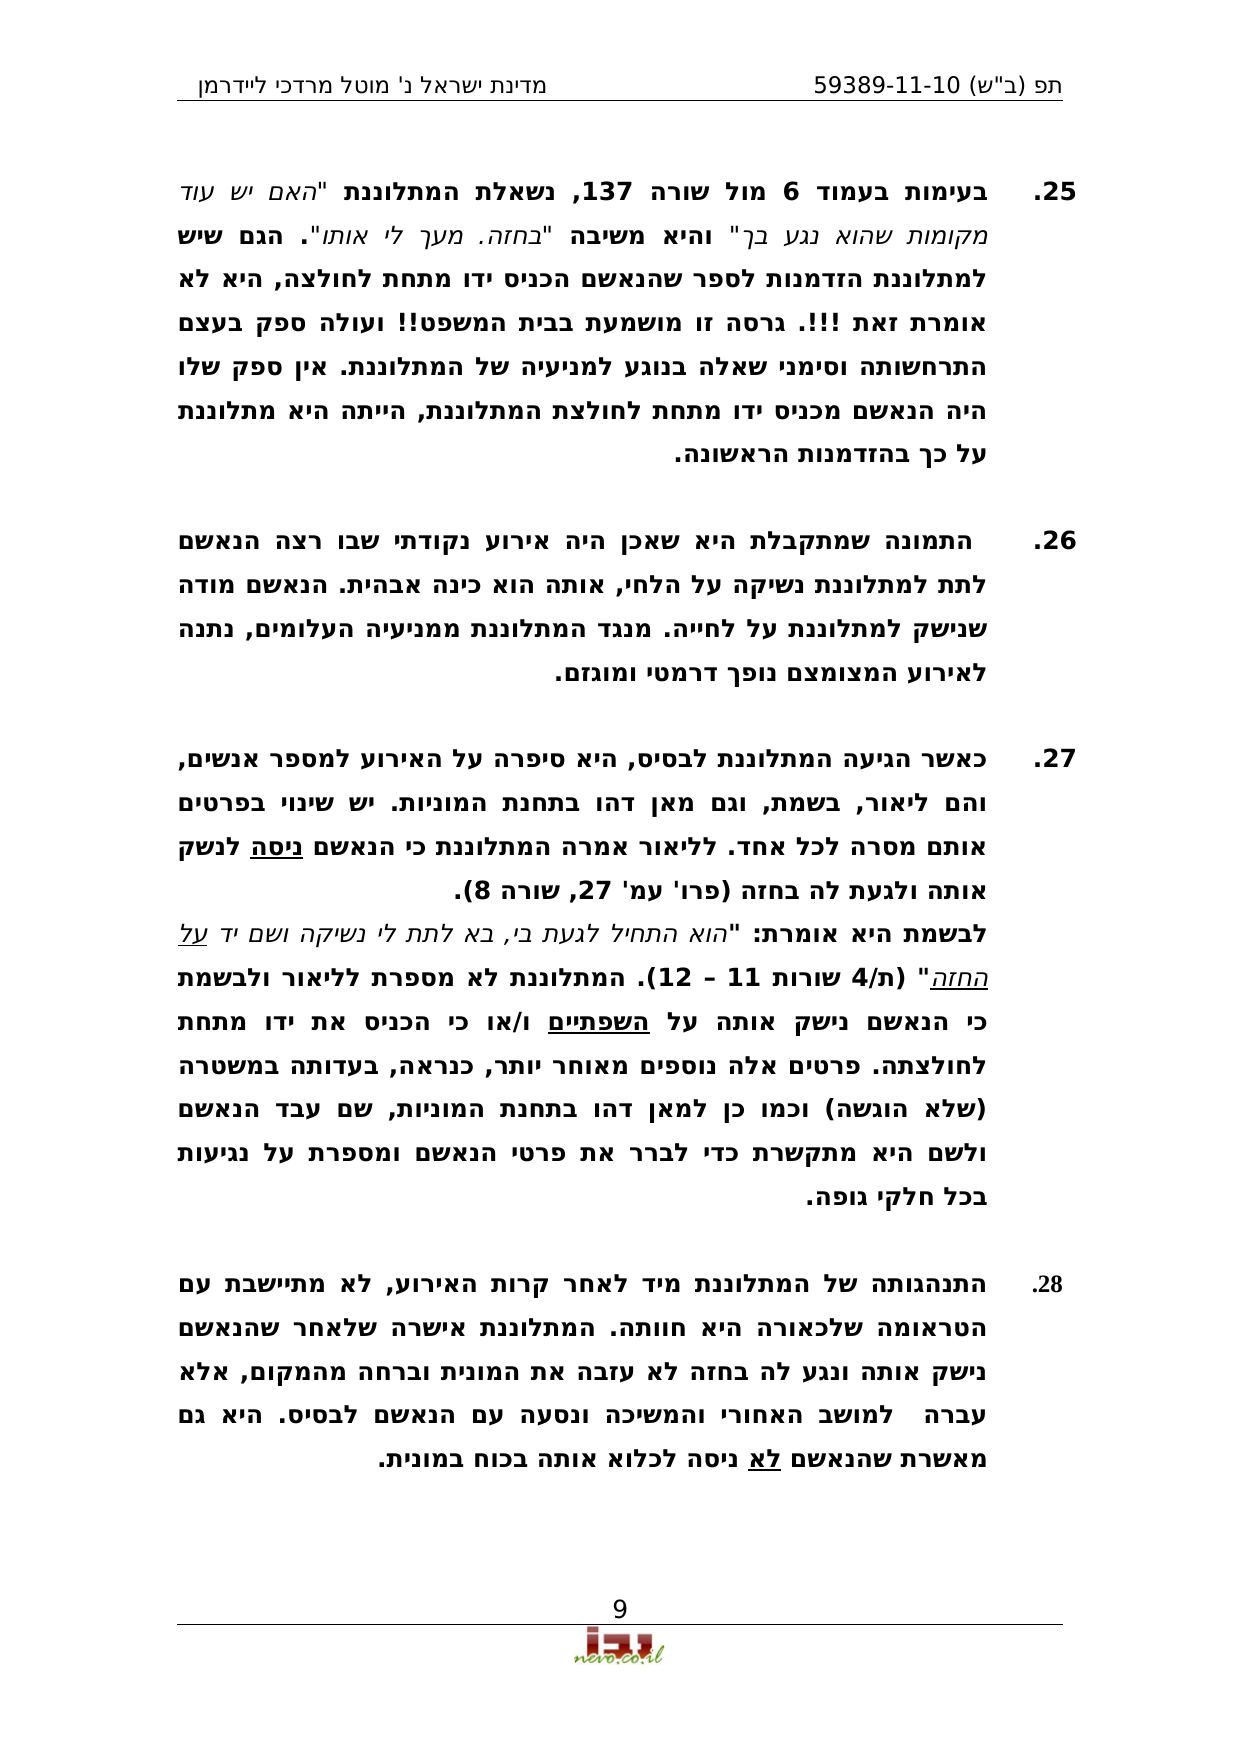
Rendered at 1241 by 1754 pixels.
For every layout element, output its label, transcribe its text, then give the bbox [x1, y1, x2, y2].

text 27. כאשר הגיעה המתלוננת לבסיס, היא סיפרה על האירוע למספר אנשים, והם ליאור, בשמת, וגם מאן דהו בתחנת המוניות. יש שינוי בפרטים אותם מסרה לכל אחד. לליאור אמרה המתלוננת כי הנאשם ניסה לנשק אותה ולגעת לה בחזה (פרו' עמ' 27, שורה 8). [177, 745, 1077, 905]
text 28. התנהגותה של המתלוננת מיד לאחר קרות האירוע, לא מתיישבת עם הטראומה שלכאורה היא חוותה. המתלוננת אישרה שלאחר שהנאשם נישק אותה ונגע לה בחזה לא עזבה את המונית וברחה מהמקום, אלא עברה למושב האחורי והמשיכה ונסעה עם הנאשם לבסיס. היא גם מאשרת שהנאשם לא ניסה לכלוא אותה בכוח במונית. [177, 1269, 1063, 1473]
text 25. בעימות בעמוד 6 מול שורה 137, נשאלת המתלוננת "האם יש עוד מקומות שהוא נגע בך" והיא משיבה "בחזה. מעך לי אותו". הגם שיש למתלוננת הזדמנות לספר שהנאשם הכניס ידו מתחת לחולצה, היא לא אומרת זאת !!!. גרסה זו מושמעת בבית המשפט!! ועולה ספק בעצם התרחשותה וסימני שאלה בנוגע למניעיה של המתלוננת. אין ספק שלו היה הנאשם מכניס ידו מתחת לחולצת המתלוננת, הייתה היא מתלוננת על כך בהזדמנות הראשונה. [177, 177, 1077, 469]
text לבשמת היא אומרת: "הוא התחיל לגעת בי, בא לתת לי נשיקה ושם יד על החזה" (ת/4 שורות 11 – 12). המתלוננת לא מספרת לליאור ולבשמת כי הנאשם נישק אותה על השפתיים ו/או כי הכניס את ידו מתחת לחולצתה. פרטים אלה נוספים מאוחר יותר, כנראה, בעדותה במשטרה (שלא הוגשה) וכמו כן למאן דהו בתחנת המוניות, שם עבד הנאשם ולשם היא מתקשרת כדי לברר את פרטי הנאשם ומספרת על נגיעות בכל חלקי גופה. [177, 920, 1077, 1211]
picture [574, 1626, 666, 1665]
text 26. התמונה שמתקבלת היא שאכן היה אירוע נקודתי שבו רצה הנאשם לתת למתלוננת נשיקה על הלחי, אותה הוא כינה אבהית. הנאשם מודה שנישק למתלוננת על לחייה. מנגד המתלוננת ממניעיה העלומים, נתנה לאירוע המצומצם נופך דרמטי ומוגזם. [177, 527, 1077, 687]
